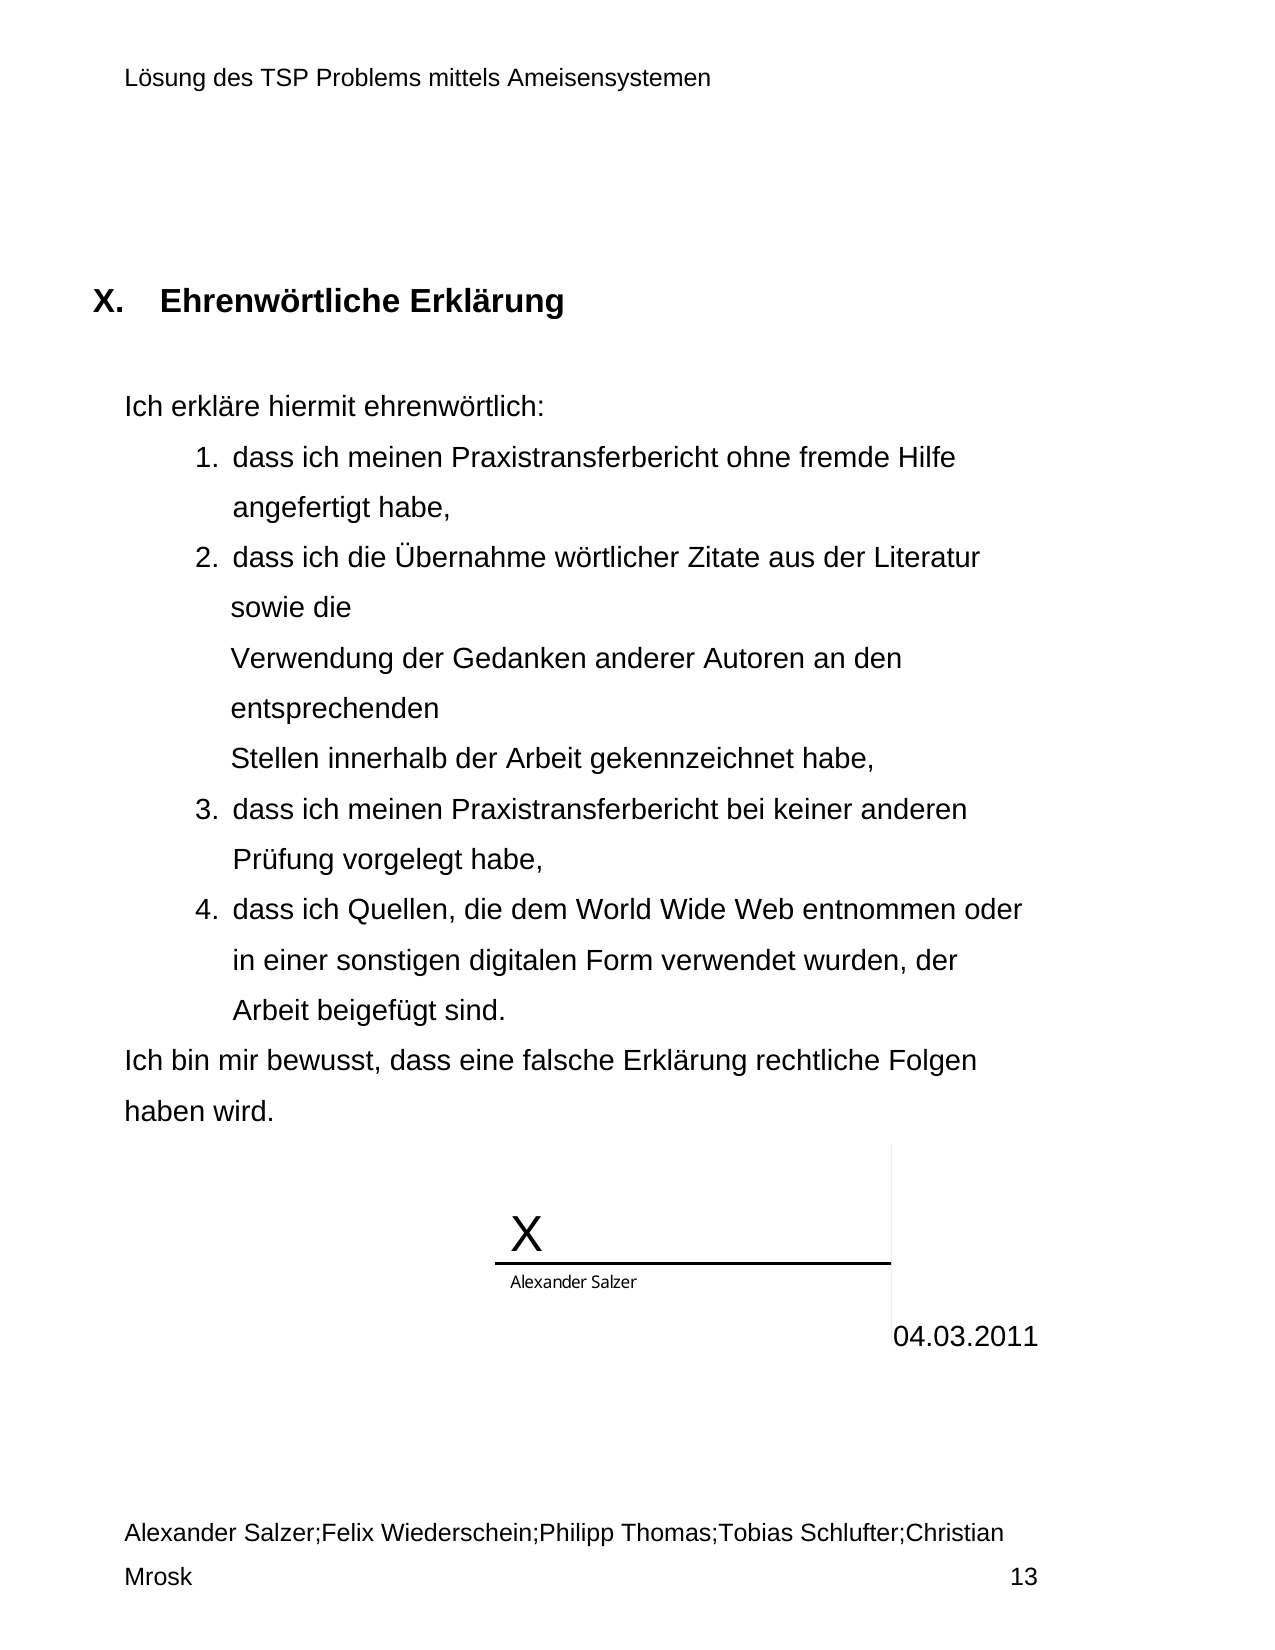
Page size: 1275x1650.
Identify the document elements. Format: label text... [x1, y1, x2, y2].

subtitle Ehrenwörtliche Erklärung [124, 281, 1039, 320]
list Prüfung vorgelegt habe, [232, 842, 1039, 876]
list dass ich meinen Praxistransferbericht ohne fremde Hilfe [195, 439, 1039, 473]
text Verwendung der Gedanken anderer Autoren an den [195, 641, 1039, 674]
list angefertigt habe, [232, 490, 1039, 523]
text Stellen innerhalb der Arbeit gekennzeichnet habe, [195, 741, 1039, 775]
text entsprechenden [195, 691, 1039, 725]
list dass ich Quellen, die dem World Wide Web entnommen oder [195, 892, 1039, 926]
list dass ich meinen Praxistransferbericht bei keiner anderen [195, 792, 1039, 825]
text Ich erkläre hiermit ehrenwörtlich: [124, 389, 1039, 423]
text sowie die [195, 591, 1039, 624]
text Ich bin mir bewusst, dass eine falsche Erklärung rechtliche Folgen haben wird. [124, 1043, 1039, 1127]
list dass ich die Übernahme wörtlicher Zitate aus der Literatur [195, 540, 1039, 574]
list in einer sonstigen digitalen Form verwendet wurden, der Arbeit beigefügt sind. [232, 943, 1039, 1027]
